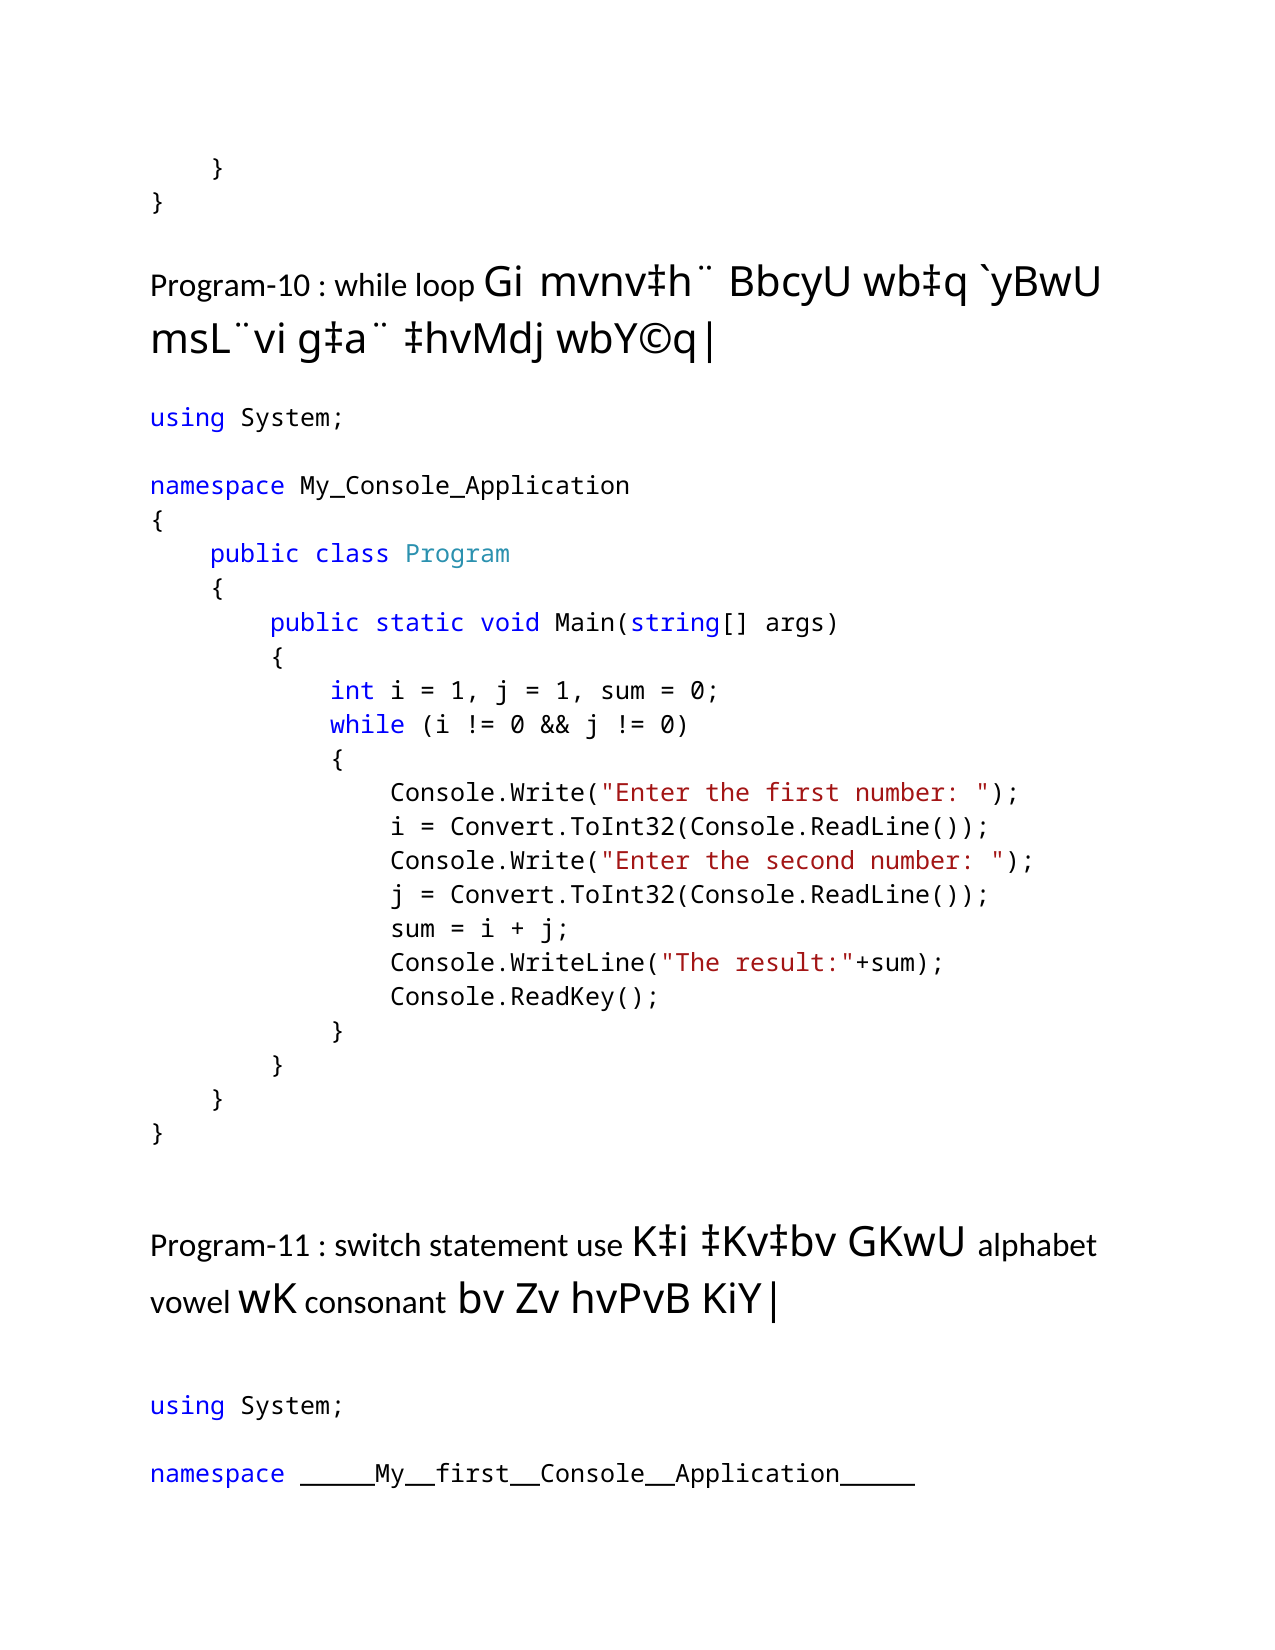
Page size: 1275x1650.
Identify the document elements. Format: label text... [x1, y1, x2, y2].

text } [150, 184, 1125, 218]
text j = Convert.ToInt32(Console.ReadLine()); [150, 877, 1125, 911]
text } [150, 1081, 1125, 1115]
text { [150, 740, 1125, 774]
text Console.ReadKey(); [150, 979, 1125, 1013]
text } [150, 150, 1125, 184]
text Console.WriteLine("The result:"+sum); [150, 945, 1125, 979]
text sum = i + j; [150, 911, 1125, 945]
text } [150, 1047, 1125, 1081]
text using System; [150, 1388, 1125, 1422]
text Console.Write("Enter the second number: "); [150, 843, 1125, 877]
text Program-10 : while loop Gi mvnv‡h¨ BbcyU wb‡q `yBwU msL¨vi g‡a¨ ‡hvMdj wbY©q| [150, 252, 1125, 366]
text namespace _____My__first__Console__Application_____ [150, 1456, 1125, 1490]
text while (i != 0 && j != 0) [150, 706, 1125, 740]
text Program-11 : switch statement use K‡i ‡Kv‡bv GKwU alphabet vowel wK consonant bv Zv hvPvB KiY| [150, 1212, 1125, 1325]
text Console.Write("Enter the first number: "); [150, 774, 1125, 808]
text { [150, 502, 1125, 536]
text { [150, 570, 1125, 604]
text int i = 1, j = 1, sum = 0; [150, 672, 1125, 706]
text namespace My_Console_Application [150, 468, 1125, 502]
text i = Convert.ToInt32(Console.ReadLine()); [150, 808, 1125, 843]
text } [150, 1115, 1125, 1149]
text } [150, 1013, 1125, 1047]
text public static void Main(string[] args) [150, 604, 1125, 638]
text { [150, 638, 1125, 672]
text public class Program [150, 536, 1125, 570]
text using System; [150, 400, 1125, 434]
